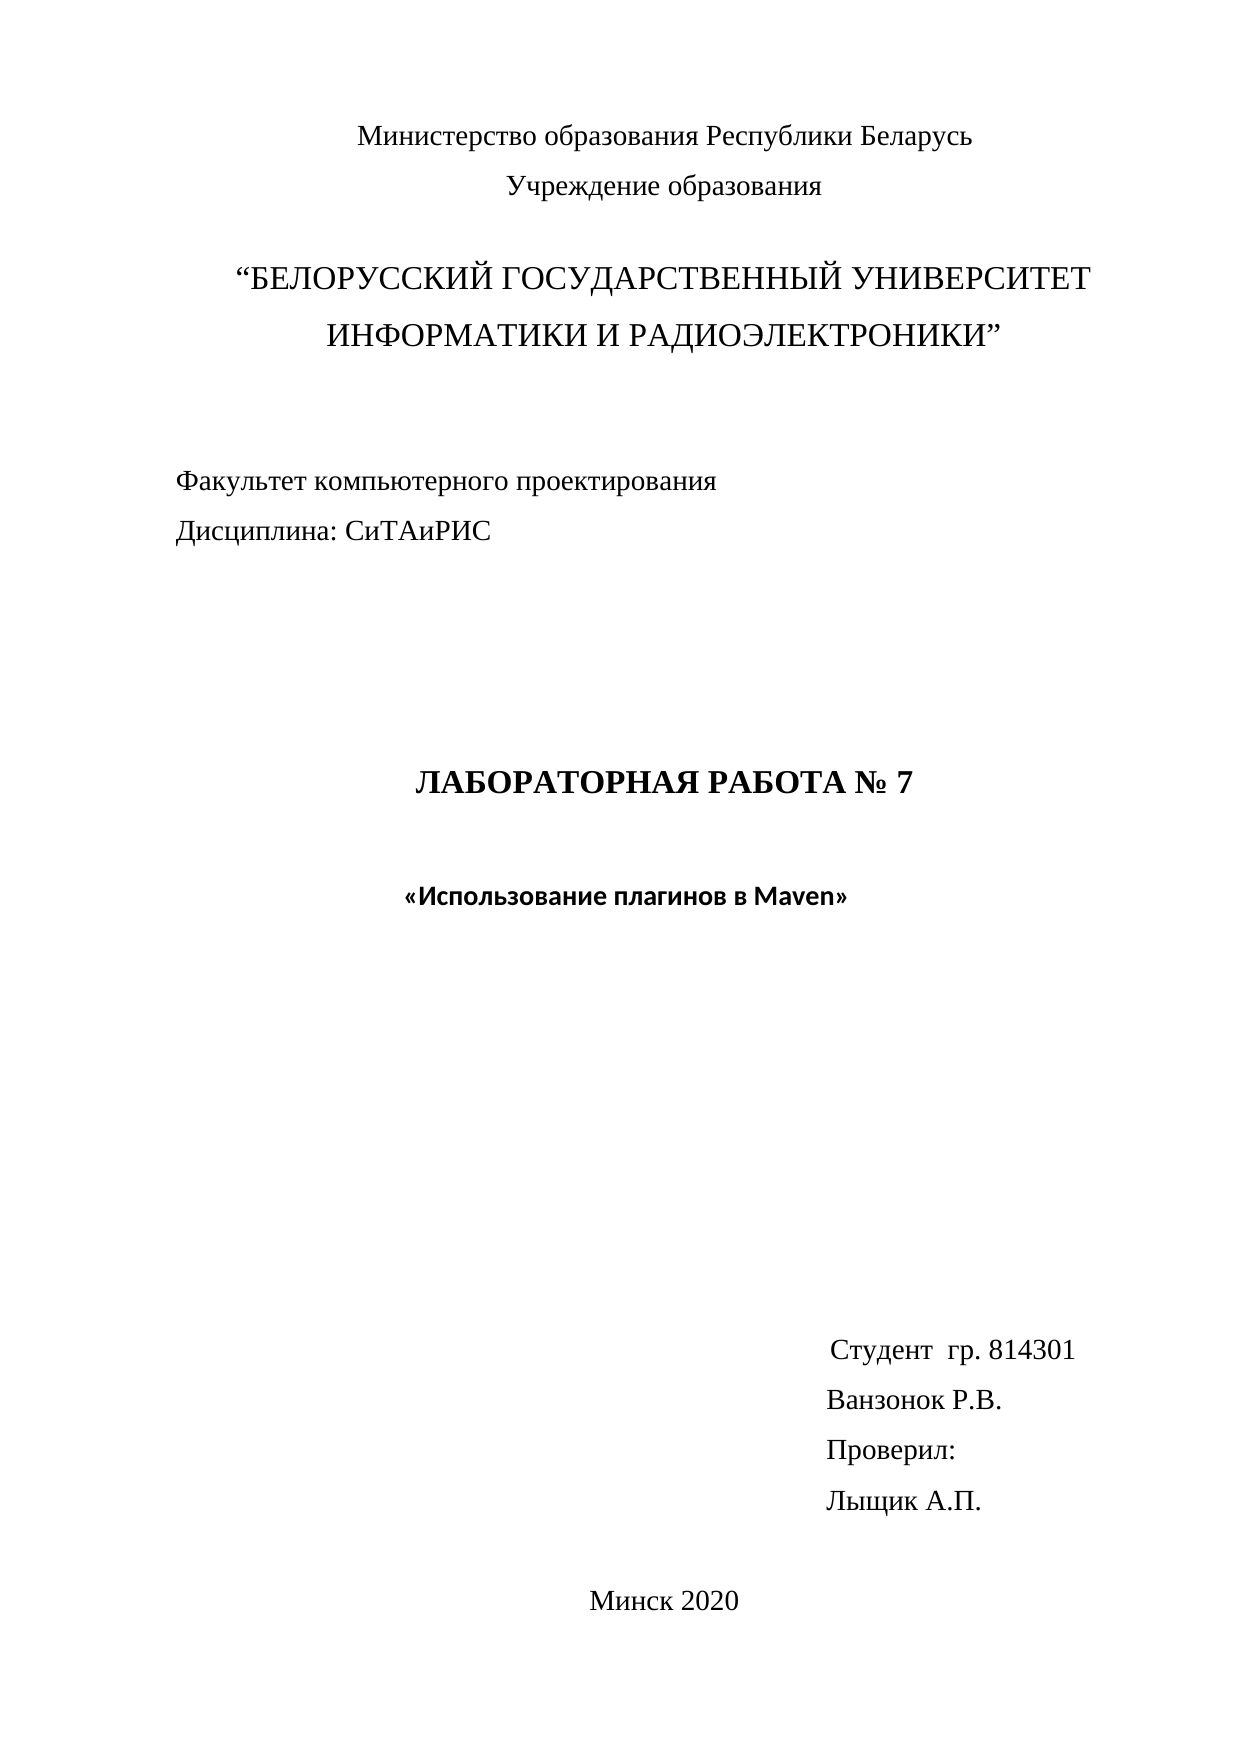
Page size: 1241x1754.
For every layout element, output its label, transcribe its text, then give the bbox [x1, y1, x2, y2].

text Учреждение образования [193, 168, 1134, 202]
text Дисциплина: СиТАиРИС [176, 513, 1152, 547]
text Министерство образования Республики Беларусь [193, 118, 1136, 152]
text Факультет компьютерного проектирования [176, 463, 1152, 497]
text Студент гр. 814301 [177, 1332, 1076, 1365]
text Проверил: [177, 1432, 1076, 1466]
text ЛАБОРАТОРНАЯ РАБОТА № 7 [178, 763, 1151, 801]
text Ванзонок Р.В. [177, 1382, 1076, 1416]
text Минск 2020 [177, 1583, 1151, 1617]
text «Использование плагинов в Maven» [177, 878, 1076, 912]
text ИНФОРМАТИКИ И РАДИОЭЛЕКТРОНИКИ” [193, 316, 1134, 354]
text Лыщик А.П. [177, 1483, 1076, 1516]
text “БЕЛОРУССКИЙ ГОСУДАРСТВЕННЫЙ УНИВЕРСИТЕТ [193, 258, 1133, 297]
